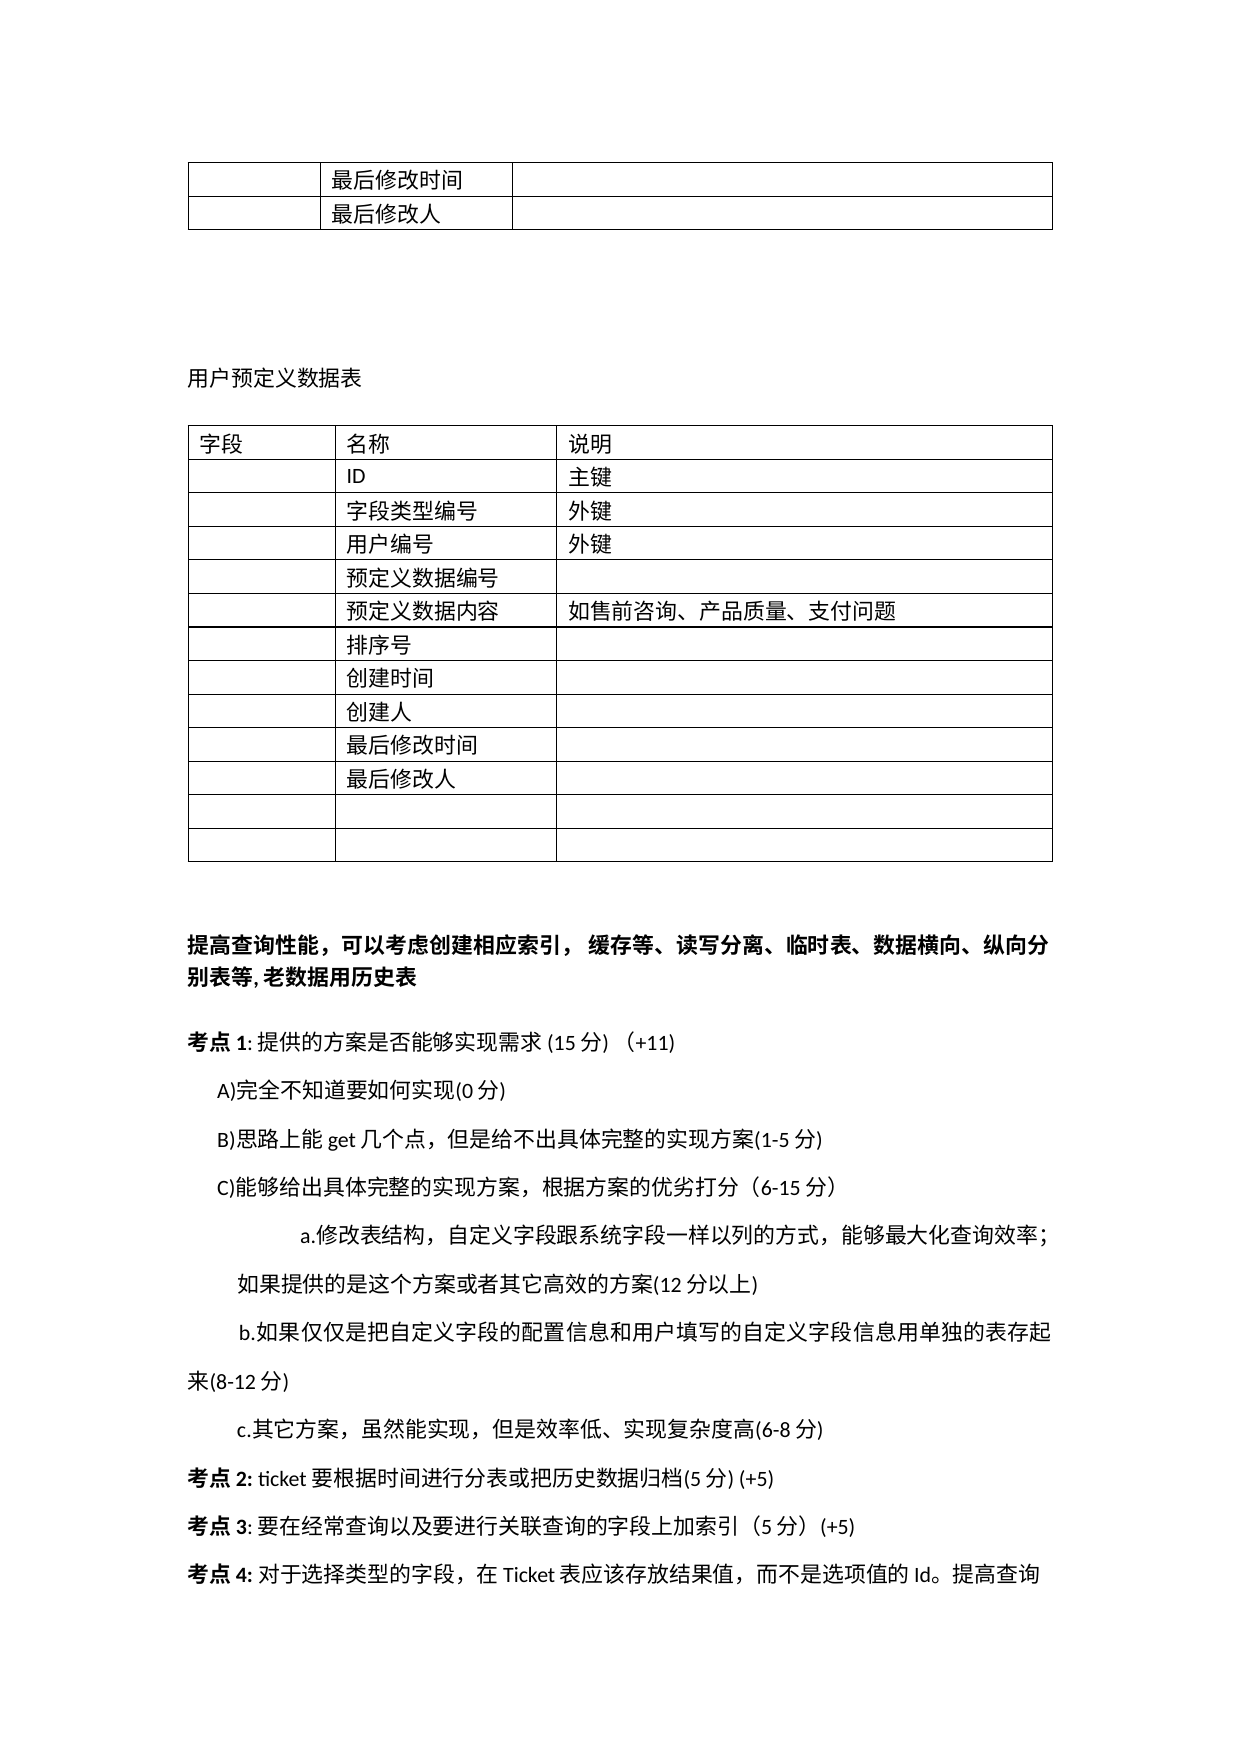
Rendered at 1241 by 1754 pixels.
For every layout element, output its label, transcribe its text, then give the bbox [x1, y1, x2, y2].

table_cell [189, 661, 335, 693]
table_cell [189, 762, 335, 794]
table_cell ID [336, 460, 556, 492]
table_cell [557, 661, 1052, 693]
list 如果提供的是这个方案或者其它高效的方案(12分以上) [187, 1266, 1053, 1299]
table_cell [189, 560, 335, 593]
table_cell [189, 527, 335, 559]
table_cell [189, 163, 320, 196]
table_cell [513, 163, 1052, 196]
table_cell [557, 762, 1052, 794]
table_cell 预定义数据内容 [336, 594, 556, 626]
table_cell 创建人 [336, 695, 556, 727]
table_cell [189, 728, 335, 761]
table_cell 外键 [557, 527, 1052, 559]
list A)完全不知道要如何实现(0分) [187, 1073, 1053, 1106]
table_cell [557, 695, 1052, 727]
table_cell 字段类型编号 [336, 493, 556, 526]
table_cell 预定义数据编号 [336, 560, 556, 593]
list b.如果仅仅是把自定义字段的配置信息和用户填写的自定义字段信息用单独的表存起来(8-12分) [187, 1315, 1053, 1396]
table_cell [557, 829, 1052, 861]
table_cell 最后修改人 [321, 197, 512, 229]
table_cell [189, 795, 335, 828]
table_cell [336, 795, 556, 828]
table_cell 如售前咨询、产品质量、支付问题 [557, 594, 1052, 626]
list C)能够给出具体完整的实现方案，根据方案的优劣打分（6-15分） [187, 1170, 1053, 1202]
table_cell 最后修改人 [336, 762, 556, 794]
table_header 说明 [557, 426, 1052, 459]
table_cell [189, 628, 335, 660]
table_cell [557, 628, 1052, 660]
list B)思路上能get几个点，但是给不出具体完整的实现方案(1-5分) [187, 1121, 1053, 1154]
table_cell [557, 560, 1052, 593]
list 修改表结构，自定义字段跟系统字段一样以列的方式，能够最大化查询效率； [300, 1218, 1053, 1251]
list c.其它方案，虽然能实现，但是效率低、实现复杂度高(6-8分) [187, 1412, 1053, 1444]
table_cell 最后修改时间 [336, 728, 556, 761]
table_cell [189, 594, 335, 626]
table_cell [189, 829, 335, 861]
table_header 名称 [336, 426, 556, 459]
list 考点3: 要在经常查询以及要进行关联查询的字段上加索引（5分）(+5) [187, 1508, 1053, 1541]
table_cell [189, 197, 320, 229]
text 提高查询性能，可以考虑创建相应索引， 缓存等、读写分离、临时表、数据横向、纵向分别表等, 老数据用历史表 [187, 927, 1053, 992]
list 考点1: 提供的方案是否能够实现需求 (15分) （+11) [187, 1025, 1053, 1057]
list 考点2: ticket 要根据时间进行分表或把历史数据归档(5分) (+5) [187, 1460, 1053, 1493]
table_cell [513, 197, 1052, 229]
text 考点4: 对于选择类型的字段，在Ticket表应该存放结果值，而不是选项值的Id。提高查询 [187, 1557, 1053, 1589]
table_cell [557, 795, 1052, 828]
table_cell [189, 695, 335, 727]
text 用户预定义数据表 [187, 360, 1053, 393]
table_cell [336, 829, 556, 861]
table_cell 外键 [557, 493, 1052, 526]
table_cell 排序号 [336, 628, 556, 660]
table_cell 用户编号 [336, 527, 556, 559]
table_cell 创建时间 [336, 661, 556, 693]
table_cell [557, 728, 1052, 761]
table_cell [189, 493, 335, 526]
table_cell 最后修改时间 [321, 163, 512, 196]
table_header 字段 [189, 426, 335, 459]
table_cell [189, 460, 335, 492]
table_cell 主键 [557, 460, 1052, 492]
